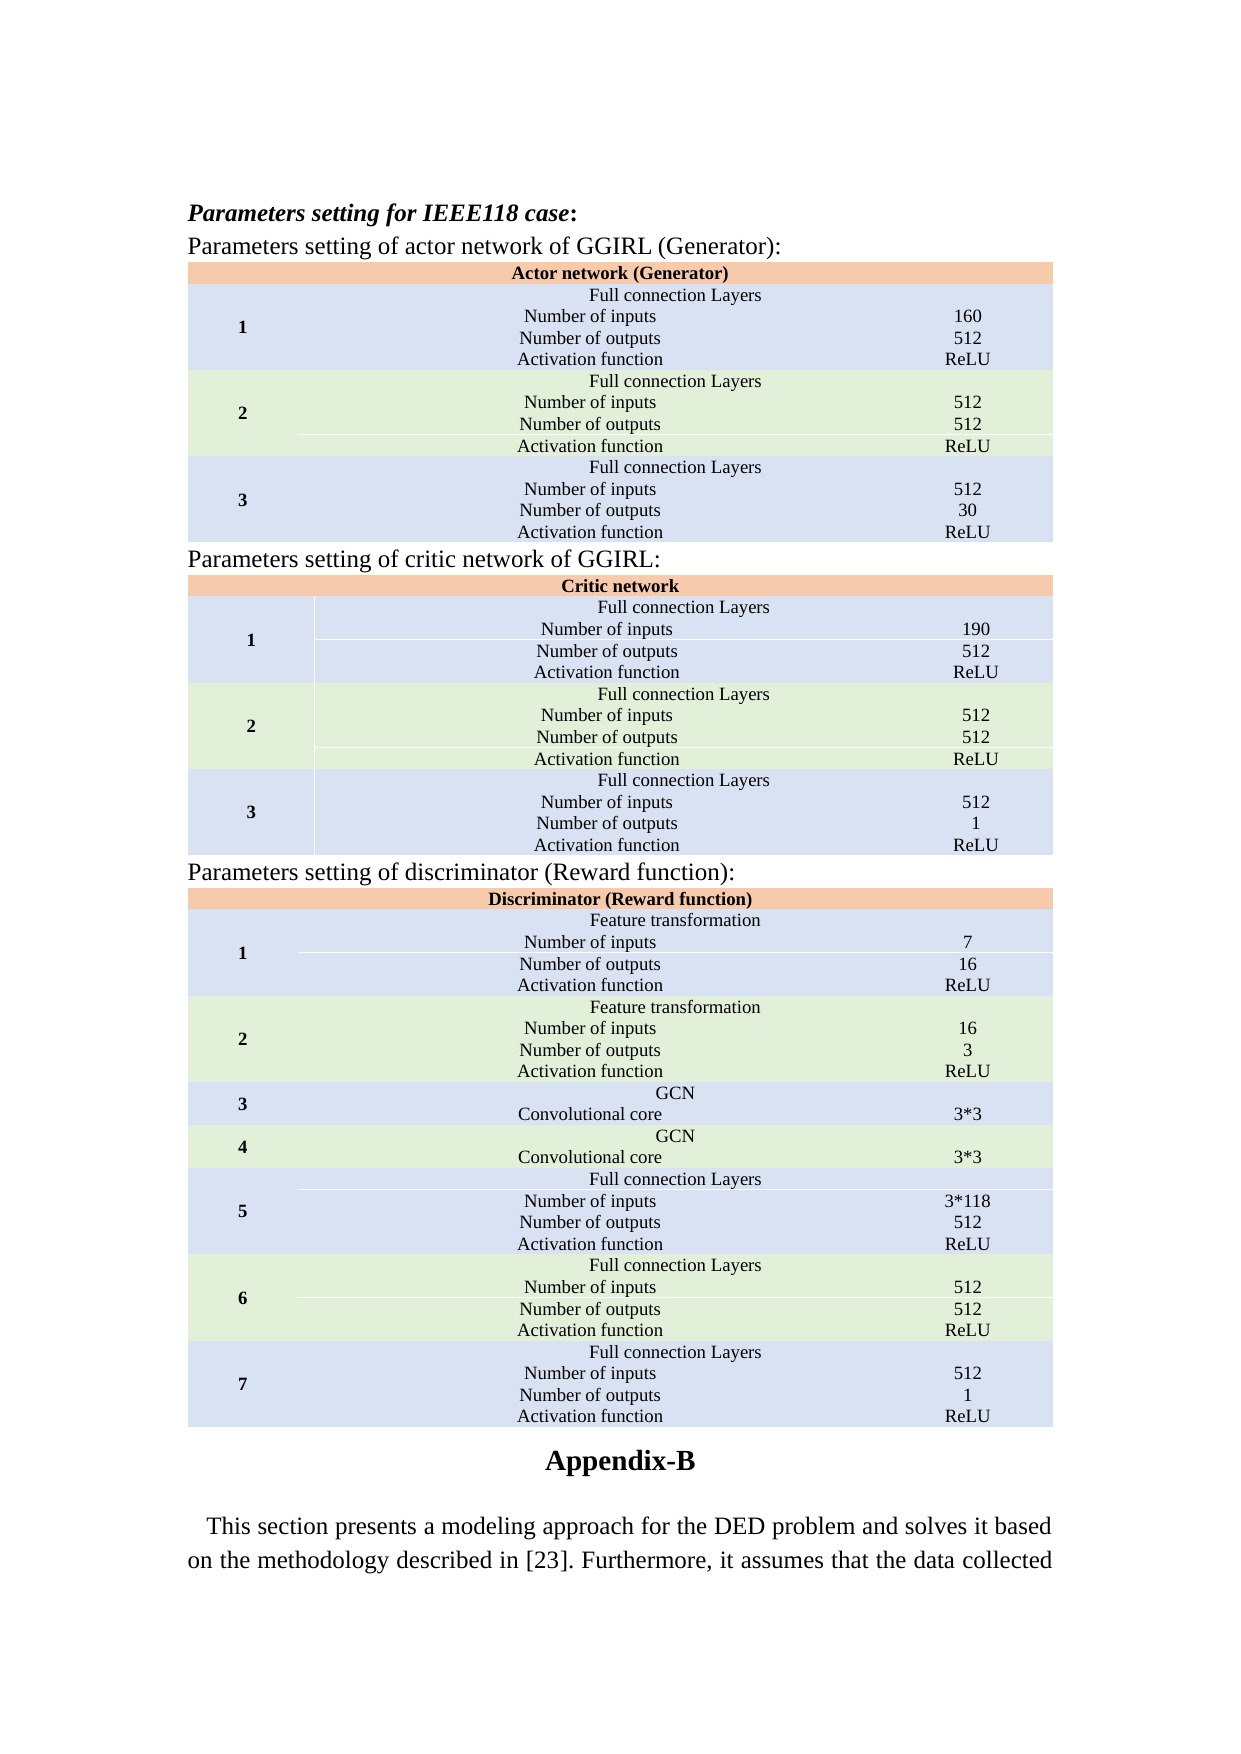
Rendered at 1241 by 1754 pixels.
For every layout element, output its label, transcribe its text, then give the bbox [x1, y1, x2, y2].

table_cell 30 [882, 499, 1053, 521]
table_cell 512 [899, 640, 1053, 661]
table_cell Full connection Layers [298, 370, 1053, 391]
table_cell Number of inputs [298, 931, 882, 952]
table_header Critic network [188, 575, 1053, 596]
text Parameters setting of critic network of GGIRL: [187, 542, 1053, 575]
table_cell 3 [882, 1039, 1053, 1060]
table_cell 512 [882, 1211, 1053, 1233]
table_header Actor network (Generator) [188, 262, 1053, 284]
table_cell Activation function [298, 1233, 882, 1254]
table_cell 1 [899, 812, 1053, 834]
table_cell Number of outputs [298, 327, 882, 348]
table_cell ReLU [882, 521, 1053, 542]
table_cell Feature transformation [298, 909, 1053, 931]
table_cell 16 [882, 1017, 1053, 1039]
text Parameters setting of discriminator (Reward function): [187, 855, 1053, 888]
table_cell Number of outputs [298, 1039, 882, 1060]
table_cell ReLU [882, 1060, 1053, 1082]
table_cell 512 [899, 704, 1053, 726]
table_cell Number of inputs [298, 1190, 882, 1211]
table_cell Feature transformation [298, 996, 1053, 1017]
table_cell Number of inputs [315, 618, 899, 639]
table_cell Number of inputs [298, 478, 882, 499]
table_cell Number of inputs [298, 1017, 882, 1039]
table_cell Full connection Layers [298, 456, 1053, 478]
table_cell Activation function [298, 974, 882, 996]
table_cell Full connection Layers [315, 596, 1053, 618]
table_cell 512 [882, 413, 1053, 434]
table_cell 3*3 [882, 1103, 1053, 1125]
table_cell 160 [882, 305, 1053, 327]
table_cell ReLU [899, 748, 1053, 769]
table_cell 2 [188, 370, 298, 456]
table_cell 2 [188, 683, 314, 769]
table_cell ReLU [882, 1405, 1053, 1427]
table_cell Number of outputs [315, 726, 899, 747]
table_cell 16 [882, 953, 1053, 974]
table_cell 3 [188, 1082, 298, 1125]
table_cell 1 [882, 1384, 1053, 1405]
table_cell 2 [188, 996, 298, 1082]
table_cell Convolutional core [298, 1103, 882, 1125]
table_cell ReLU [899, 661, 1053, 683]
table_cell GCN [298, 1082, 1053, 1103]
table_cell ReLU [882, 1319, 1053, 1341]
table_cell 3 [188, 456, 298, 542]
table_cell Number of outputs [298, 1298, 882, 1319]
table_cell 3*118 [882, 1190, 1053, 1211]
table_cell 1 [188, 284, 298, 370]
table_cell Full connection Layers [298, 1168, 1053, 1189]
table_cell 512 [882, 1276, 1053, 1297]
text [187, 1509, 1053, 1576]
table_cell Number of inputs [315, 704, 899, 726]
table_cell 1 [188, 909, 298, 996]
table_cell 512 [882, 1362, 1053, 1384]
table_cell 512 [899, 791, 1053, 812]
table_cell 3*3 [882, 1146, 1053, 1168]
table_cell Activation function [315, 661, 899, 683]
table_cell Number of outputs [315, 812, 899, 834]
table_cell Number of inputs [298, 391, 882, 413]
table_cell Activation function [315, 748, 899, 769]
table_cell Number of inputs [298, 1362, 882, 1384]
table_cell Number of inputs [298, 305, 882, 327]
table_cell Activation function [298, 435, 882, 456]
table_cell ReLU [882, 974, 1053, 996]
table_cell 3 [188, 769, 314, 855]
table_cell Convolutional core [298, 1146, 882, 1168]
table_cell 7 [188, 1341, 298, 1427]
table_cell Number of inputs [315, 791, 899, 812]
table_cell 7 [882, 931, 1053, 952]
table_cell Number of outputs [298, 499, 882, 521]
table_cell Number of outputs [315, 640, 899, 661]
table_cell ReLU [899, 834, 1053, 855]
table_cell Activation function [298, 521, 882, 542]
table_cell Number of outputs [298, 1211, 882, 1233]
table_cell Number of outputs [298, 413, 882, 434]
table_cell 6 [188, 1254, 298, 1341]
table_cell Number of inputs [298, 1276, 882, 1297]
table_cell 190 [899, 618, 1053, 639]
table_cell Full connection Layers [298, 284, 1053, 305]
table_cell 512 [882, 478, 1053, 499]
table_cell Number of outputs [298, 953, 882, 974]
table_cell Activation function [315, 834, 899, 855]
table_cell Number of outputs [298, 1384, 882, 1405]
table_cell ReLU [882, 348, 1053, 370]
table_cell 1 [188, 596, 314, 683]
text Parameters setting of actor network of GGIRL (Generator): [187, 229, 1053, 262]
table_cell Activation function [298, 348, 882, 370]
table_header Discriminator (Reward function) [188, 888, 1053, 909]
table_cell Full connection Layers [315, 769, 1053, 791]
table_cell 512 [882, 327, 1053, 348]
text Parameters setting for IEEE118 case: [187, 196, 1053, 228]
table_cell 5 [188, 1168, 298, 1254]
table_cell 4 [188, 1125, 298, 1168]
table_cell GCN [298, 1125, 1053, 1146]
table_cell ReLU [882, 1233, 1053, 1254]
table_cell Full connection Layers [298, 1341, 1053, 1362]
table_cell Full connection Layers [315, 683, 1053, 704]
table_cell ReLU [882, 435, 1053, 456]
table_cell Activation function [298, 1060, 882, 1082]
table_cell 512 [899, 726, 1053, 747]
table_cell Full connection Layers [298, 1254, 1053, 1276]
table_cell 512 [882, 1298, 1053, 1319]
table_cell Activation function [298, 1319, 882, 1341]
text Appendix-B [187, 1443, 1053, 1477]
table_cell Activation function [298, 1405, 882, 1427]
table_cell 512 [882, 391, 1053, 413]
